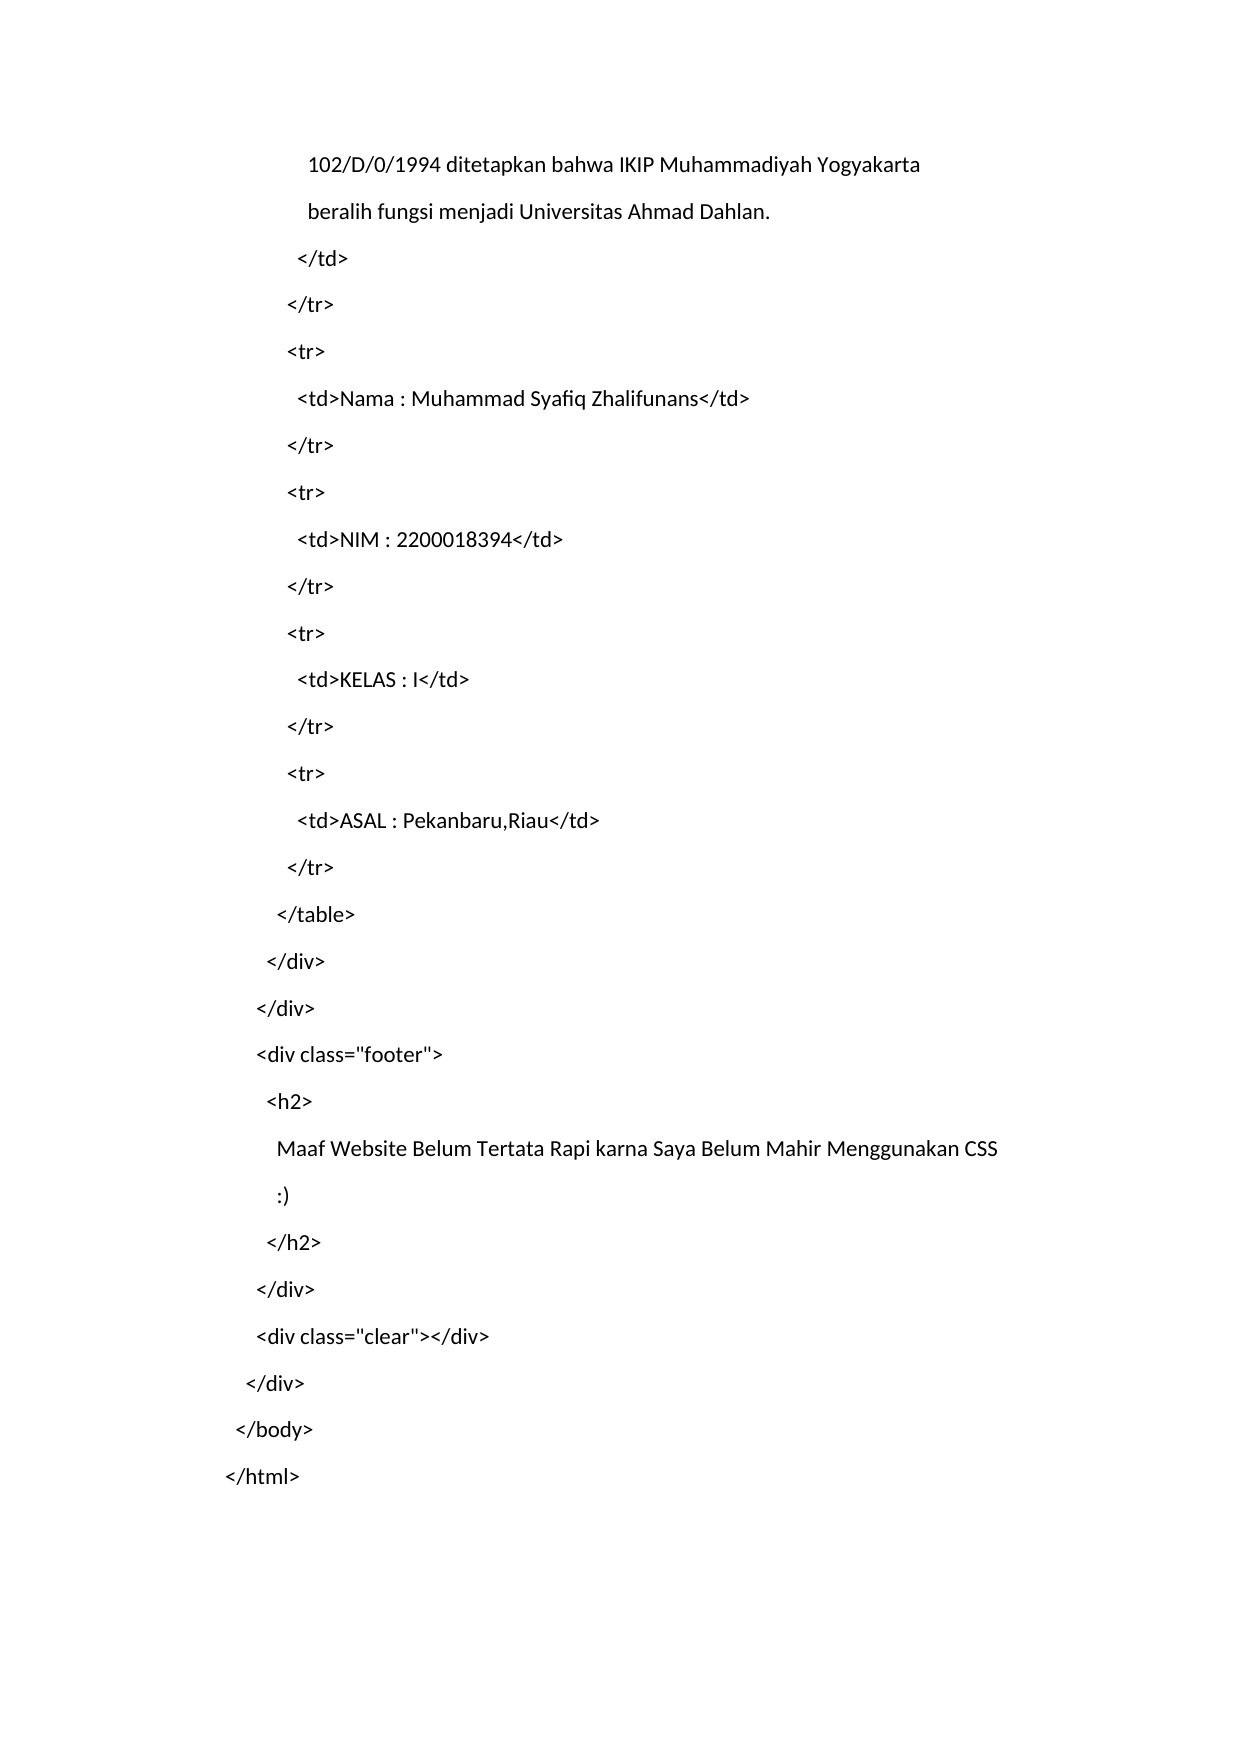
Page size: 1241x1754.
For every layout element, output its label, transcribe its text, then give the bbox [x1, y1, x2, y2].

text </tr> [225, 853, 1090, 881]
text </div> [225, 947, 1090, 975]
text </tr> [225, 712, 1090, 741]
text <tr> [225, 337, 1090, 366]
text </tr> [225, 572, 1090, 600]
text </tr> [225, 431, 1090, 459]
text Maaf Website Belum Tertata Rapi karna Saya Belum Mahir Menggunakan CSS [225, 1134, 1090, 1162]
text 102/D/0/1994 ditetapkan bahwa IKIP Muhammadiyah Yogyakarta [225, 150, 1090, 178]
text <td>NIM : 2200018394</td> [225, 525, 1090, 553]
text </h2> [225, 1228, 1090, 1256]
text <td>Nama : Muhammad Syafiq Zhalifunans</td> [225, 384, 1090, 412]
text <div class="footer"> [225, 1041, 1090, 1069]
text <tr> [225, 619, 1090, 647]
text </div> [225, 1275, 1090, 1303]
text </div> [225, 994, 1090, 1022]
text </div> [225, 1369, 1090, 1397]
text <tr> [225, 478, 1090, 506]
text :) [225, 1181, 1090, 1209]
text <div class="clear"></div> [225, 1322, 1090, 1350]
text beralih fungsi menjadi Universitas Ahmad Dahlan. [225, 197, 1090, 225]
text </td> [225, 244, 1090, 272]
text <td>KELAS : I</td> [225, 666, 1090, 694]
text <h2> [225, 1087, 1090, 1116]
text </html> [225, 1462, 1090, 1491]
text </body> [225, 1416, 1090, 1444]
text <td>ASAL : Pekanbaru,Riau</td> [225, 806, 1090, 834]
text </table> [225, 900, 1090, 928]
text <tr> [225, 759, 1090, 787]
text </tr> [225, 291, 1090, 319]
